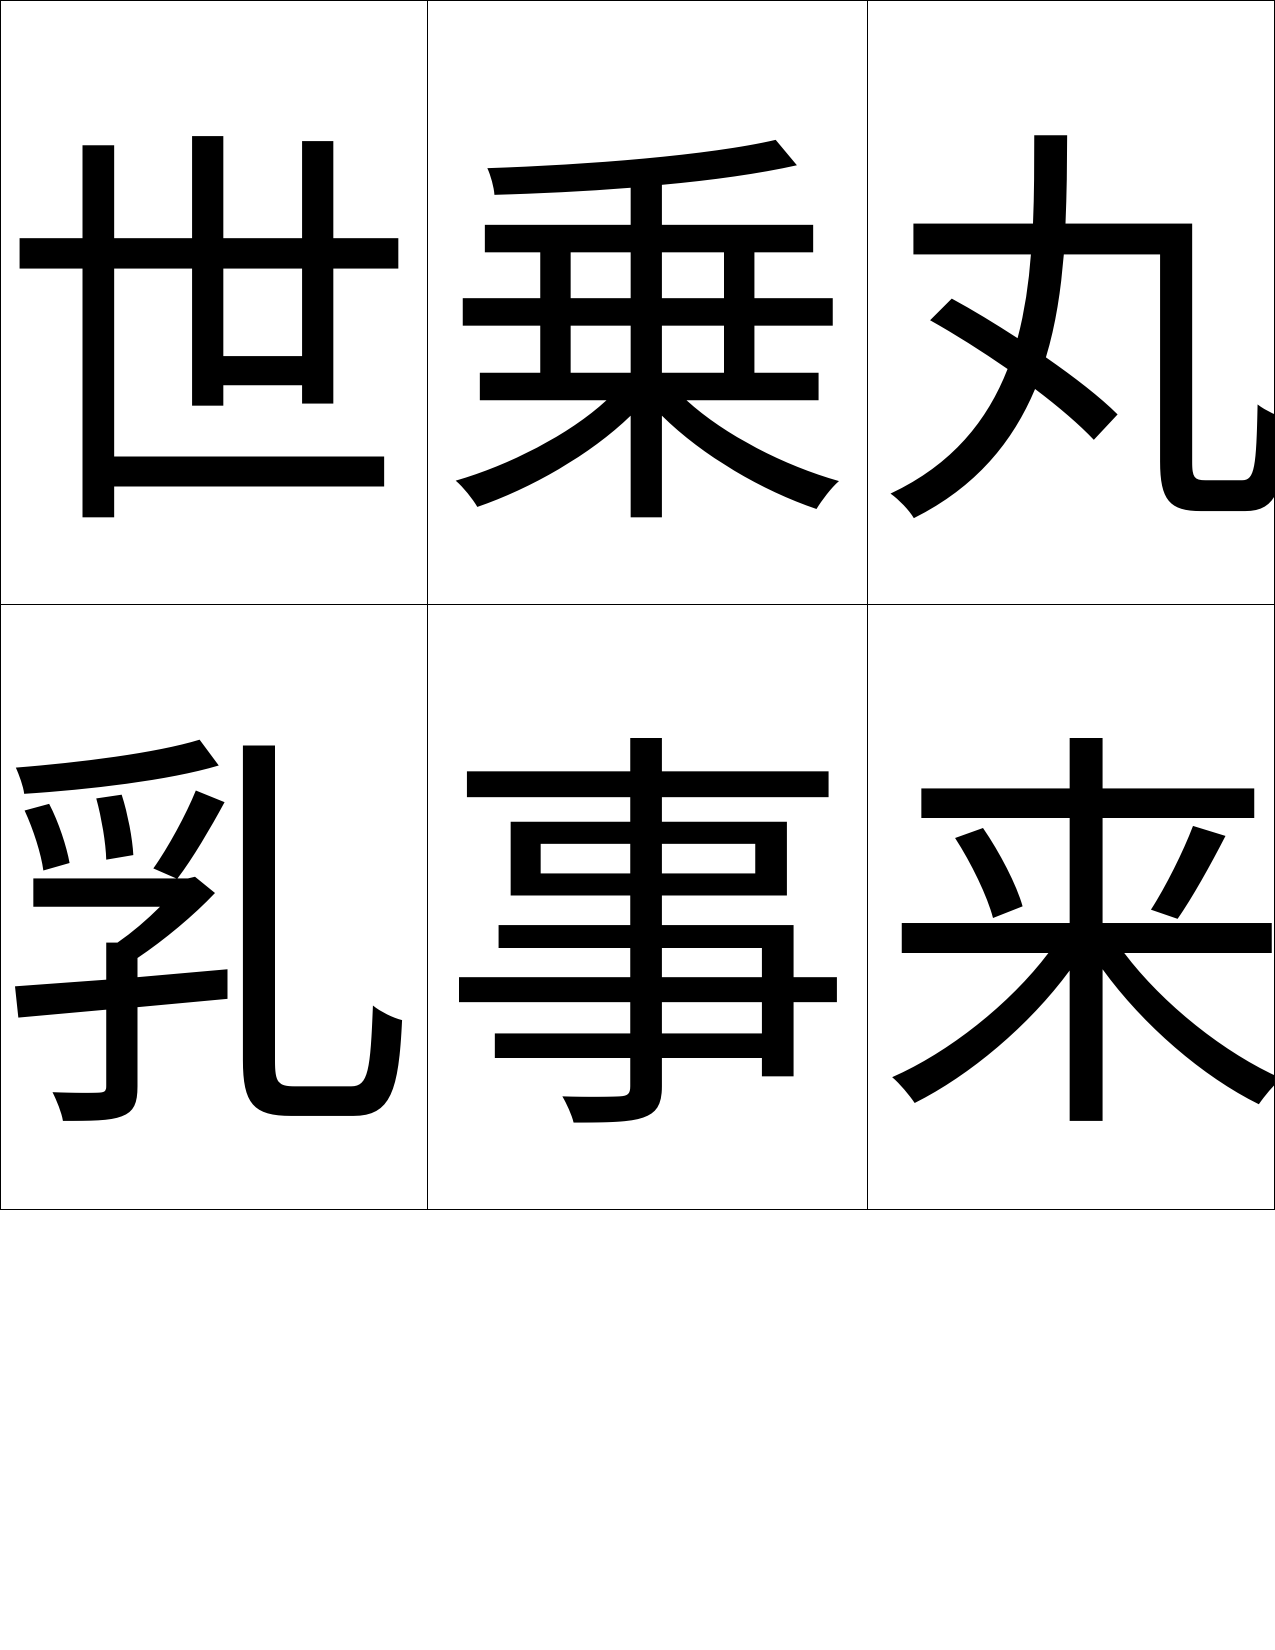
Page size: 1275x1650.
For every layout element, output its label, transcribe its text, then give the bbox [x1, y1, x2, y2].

table_cell 乗 [428, 1, 867, 604]
table_cell 丸 [868, 1, 1274, 604]
table_cell 世 [1, 1, 427, 604]
table_cell 事 [428, 605, 867, 1209]
table_cell 乳 [1, 605, 427, 1209]
table_cell 来 [868, 605, 1274, 1209]
